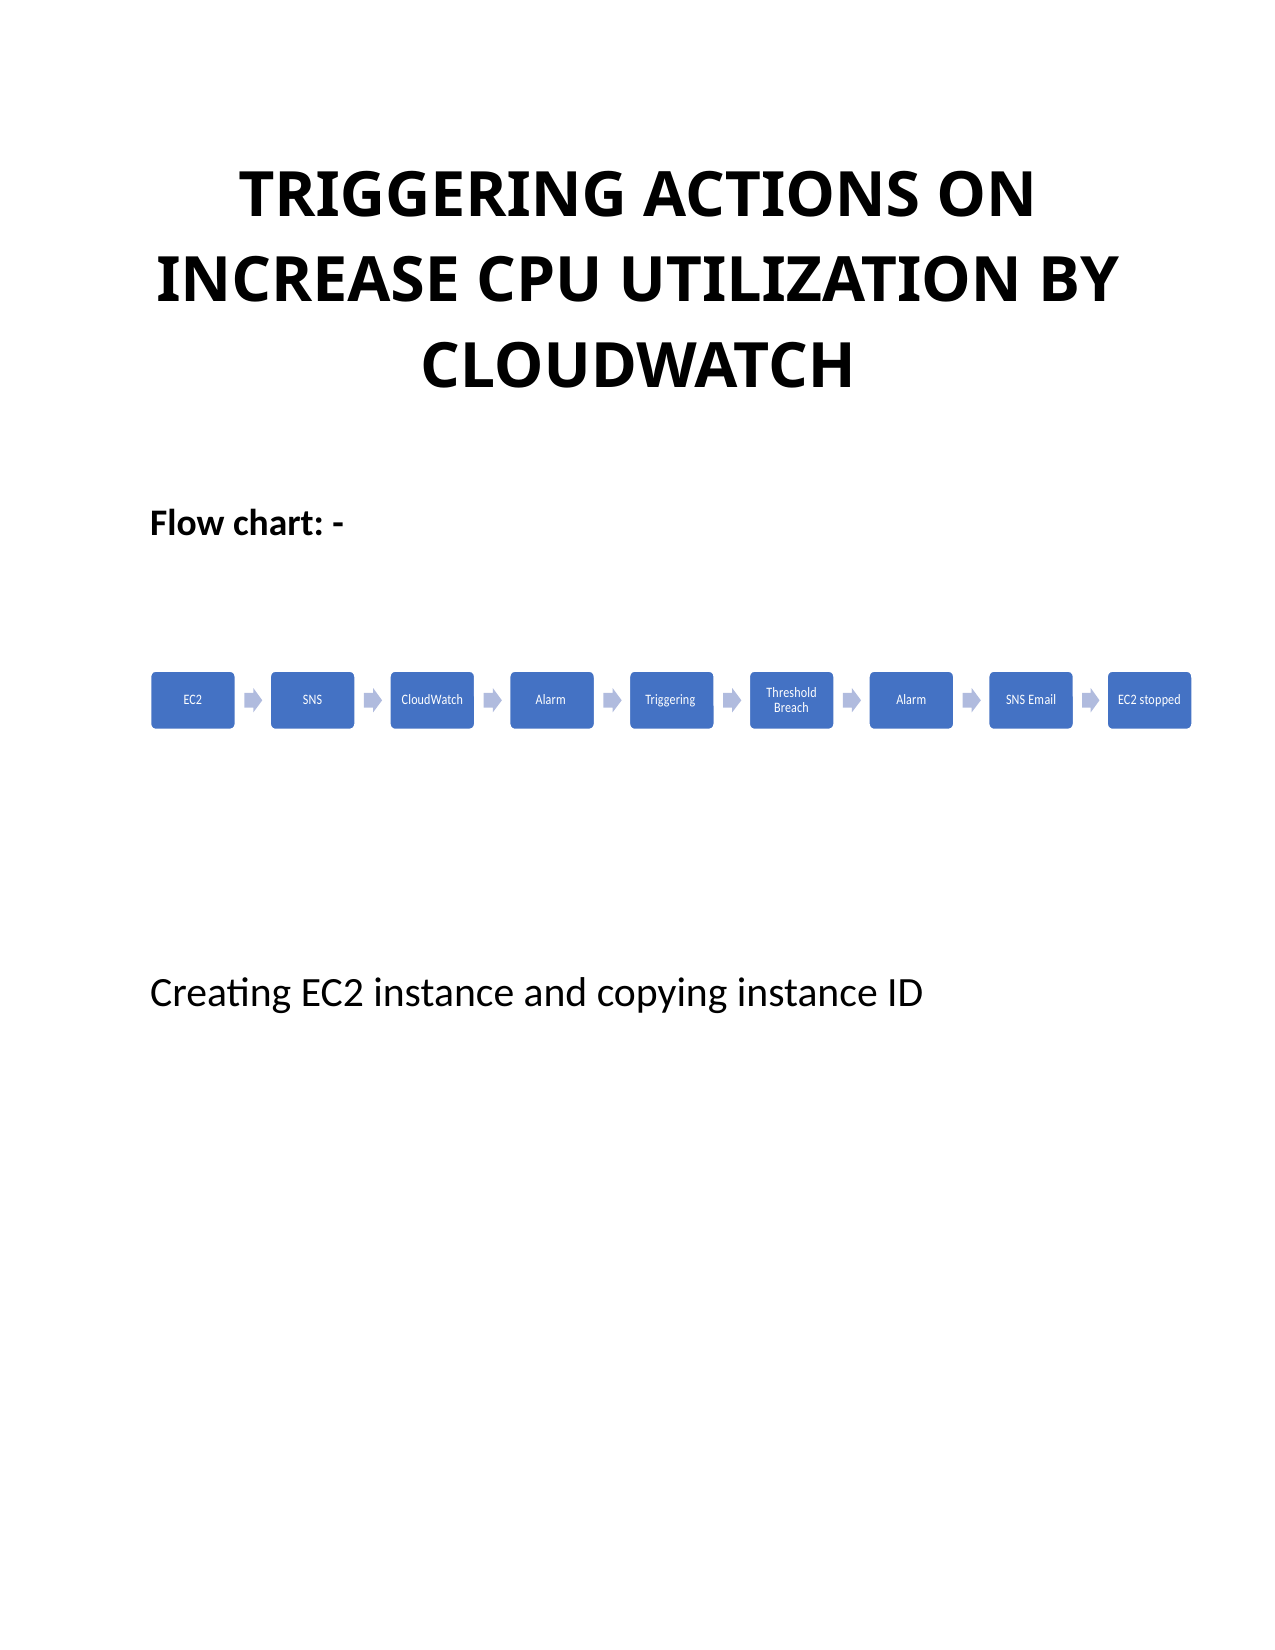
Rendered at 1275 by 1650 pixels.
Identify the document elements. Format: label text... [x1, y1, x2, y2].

text Creating EC2 instance and copying instance ID [150, 966, 1125, 1017]
text Flow chart: - [150, 499, 1125, 545]
title TRIGGERING ACTIONS ON INCREASE CPU UTILIZATION BY CLOUDWATCH [150, 150, 1125, 405]
